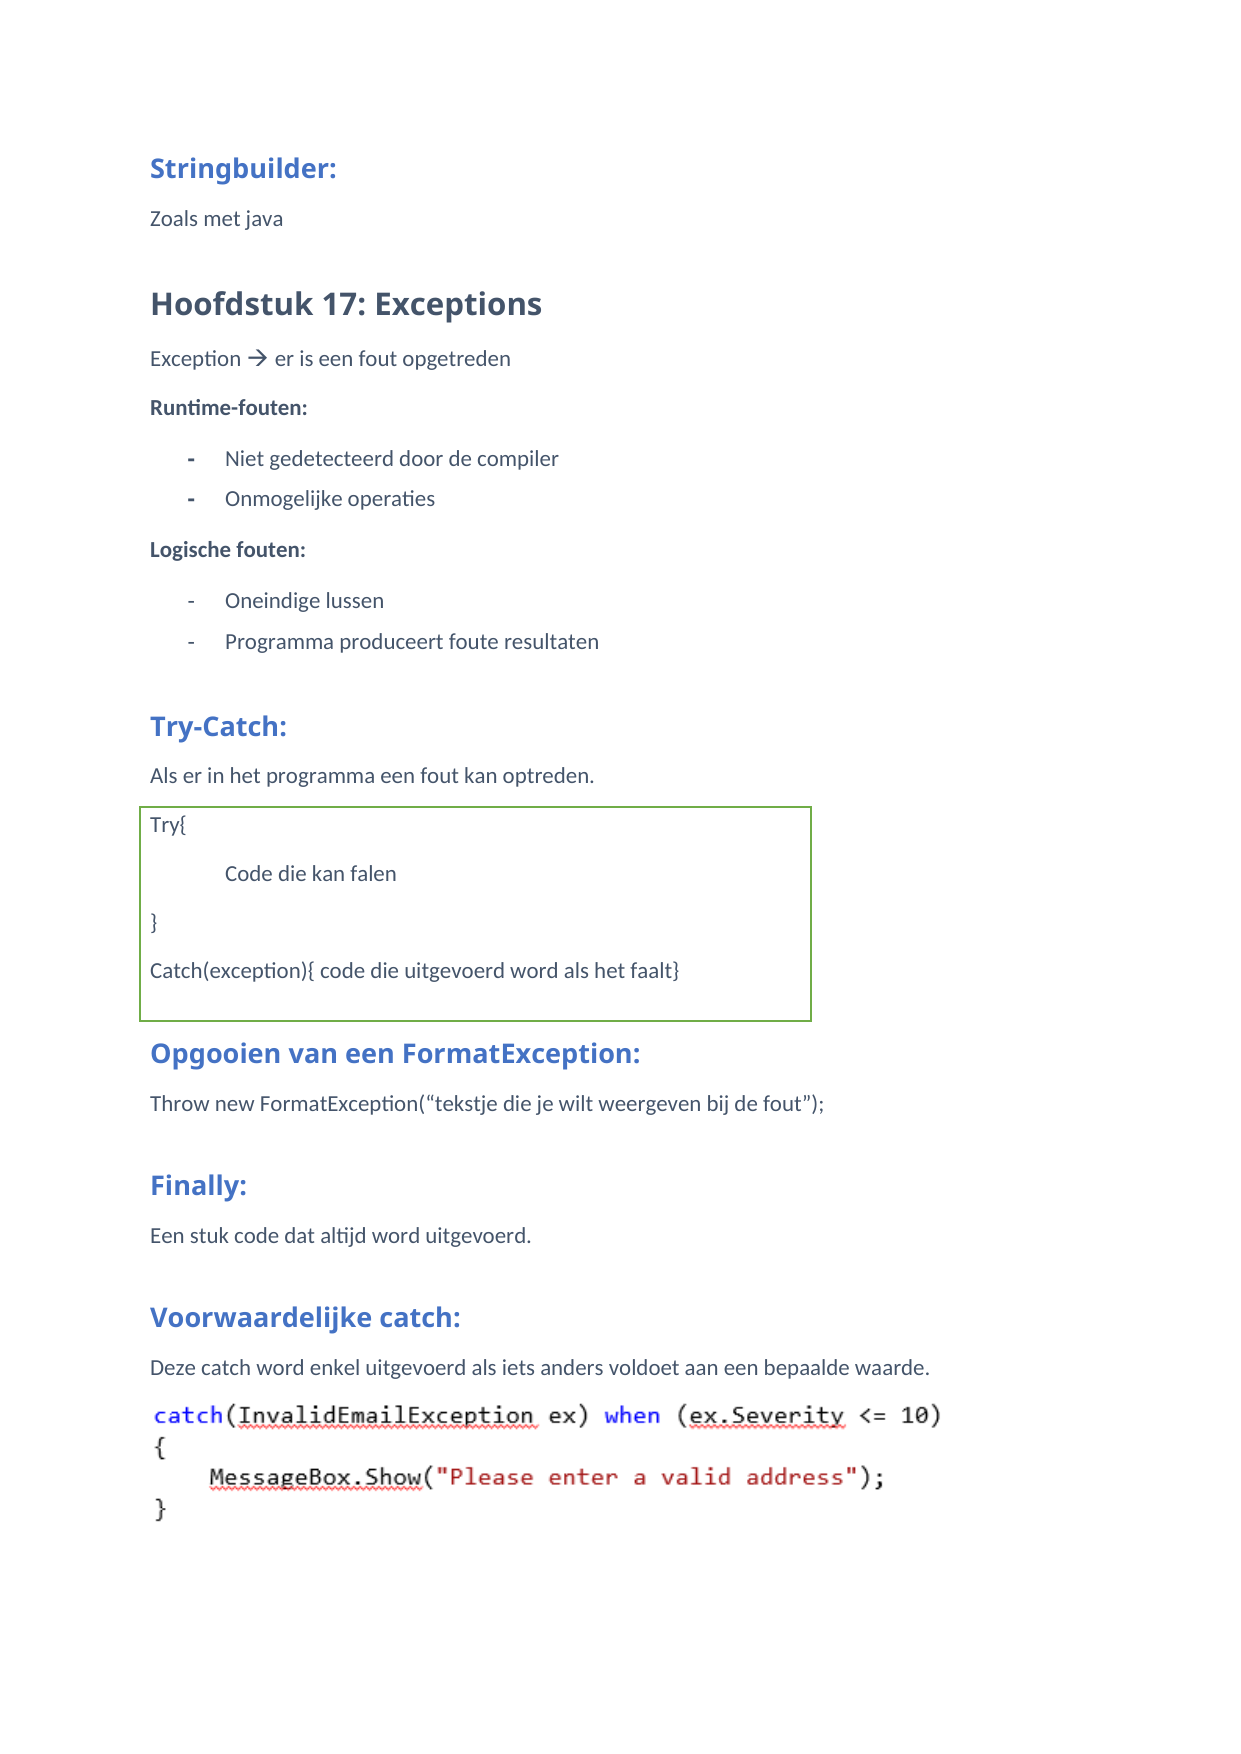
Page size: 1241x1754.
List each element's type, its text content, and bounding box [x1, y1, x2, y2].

list Oneindige lussen [187, 584, 1090, 615]
list Onmogelijke operaties [187, 482, 1090, 513]
picture [150, 1402, 951, 1526]
text Throw new FormatException(“tekstje die je wilt weergeven bij de fout”); [150, 1089, 1090, 1117]
subtitle Stringbuilder: [150, 150, 1090, 187]
text Een stuk code dat altijd word uitgevoerd. [150, 1221, 1090, 1249]
text } [150, 908, 1090, 936]
text Deze catch word enkel uitgevoerd als iets anders voldoet aan een bepaalde waarde. [150, 1353, 1090, 1381]
list Programma produceert foute resultaten [187, 625, 1090, 656]
subtitle Finally: [150, 1167, 1090, 1204]
text Catch(exception){ code die uitgevoerd word als het faalt} [150, 957, 1090, 984]
text Try{ [150, 810, 1090, 838]
subtitle Hoofdstuk 17: Exceptions [150, 282, 1090, 325]
text Runtime-fouten: [150, 393, 1090, 421]
subtitle Voorwaardelijke catch: [150, 1299, 1090, 1336]
list Niet gedetecteerd door de compiler [187, 441, 1090, 473]
subtitle Try-Catch: [150, 707, 1090, 744]
text Code die kan falen [150, 859, 1090, 887]
subtitle Opgooien van een FormatException: [150, 1034, 1090, 1071]
text Als er in het programma een fout kan optreden. [150, 761, 1090, 789]
text Exception er is een fout opgetreden [150, 344, 1090, 372]
text Zoals met java [150, 204, 1090, 232]
text Logische fouten: [150, 535, 1090, 563]
